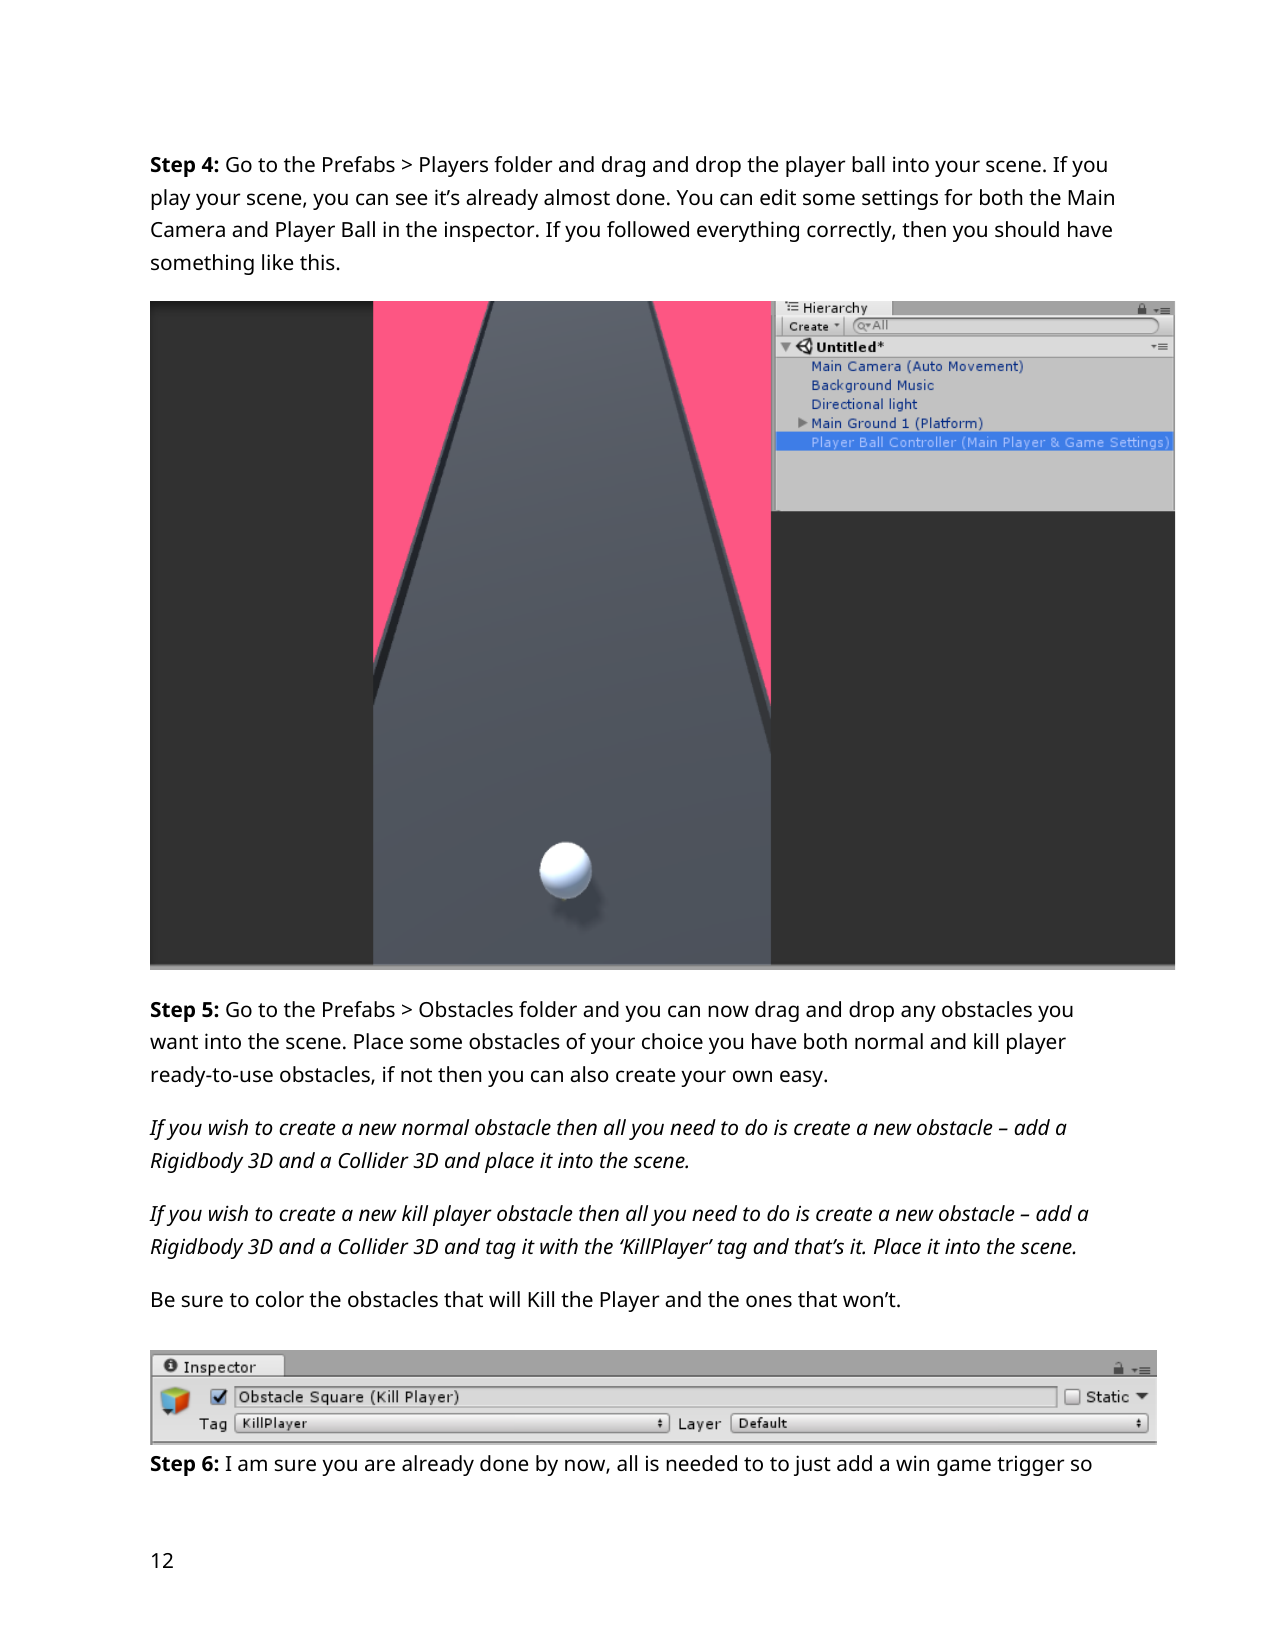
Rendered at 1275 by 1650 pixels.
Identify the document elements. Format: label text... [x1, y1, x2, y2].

picture [150, 301, 1175, 970]
text Step 4: Go to the Prefabs > Players folder and drag and drop the player ball into your scene. If you play your scene, you can see it’s already almost done. You can edit some settings for both the Main Camera and Player Ball in the inspector. If you followed everything correctly, then you should have something like this. [150, 150, 1125, 276]
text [150, 1445, 1125, 1477]
text If you wish to create a new kill player obstacle then all you need to do is create a new obstacle – add a Rigidbody 3D and a Collider 3D and tag it with the ‘KillPlayer’ tag and that’s it. Place it into the scene. [150, 1199, 1125, 1261]
text If you wish to create a new normal obstacle then all you need to do is create a new obstacle – add a Rigidbody 3D and a Collider 3D and place it into the scene. [150, 1113, 1125, 1174]
picture [150, 1350, 1157, 1445]
text Step 5: Go to the Prefabs > Obstacles folder and you can now drag and drop any obstacles you want into the scene. Place some obstacles of your choice you have both normal and kill player ready-to-use obstacles, if not then you can also create your own easy. [150, 995, 1125, 1088]
